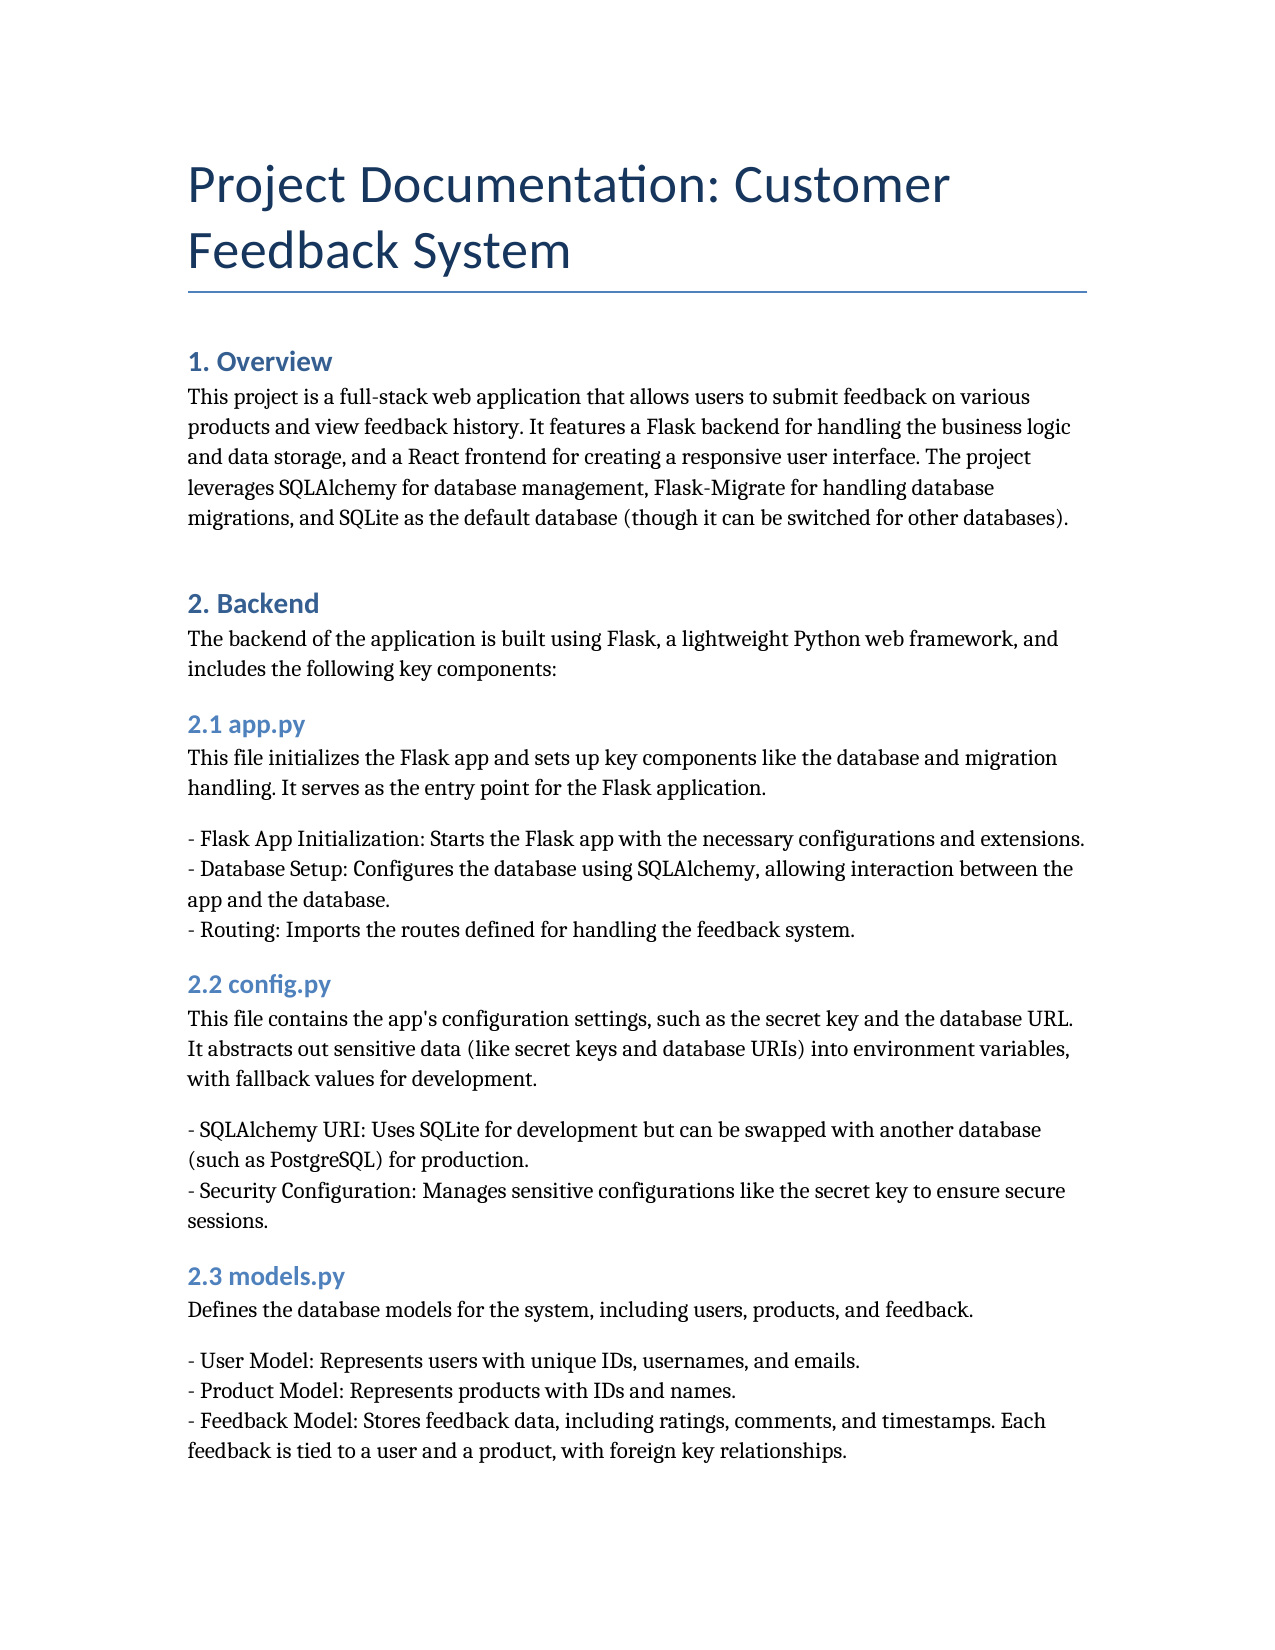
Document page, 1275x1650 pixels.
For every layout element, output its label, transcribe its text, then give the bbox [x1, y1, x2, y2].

text - Flask App Initialization: Starts the Flask app with the necessary configurations and extensions. - Database Setup: Configures the database using SQLAlchemy, allowing interaction between the app and the database. - Routing: Imports the routes defined for handling the feedback system. [187, 826, 1087, 943]
text This project is a full-stack web application that allows users to submit feedback on various products and view feedback history. It features a Flask backend for handling the business logic and data storage, and a React frontend for creating a responsive user interface. The project leverages SQLAlchemy for database management, Flask-Migrate for handling database migrations, and SQLite as the default database (though it can be switched for other databases). [187, 384, 1087, 531]
text - User Model: Represents users with unique IDs, usernames, and emails. - Product Model: Represents products with IDs and names. - Feedback Model: Stores feedback data, including ratings, comments, and timestamps. Each feedback is tied to a user and a product, with foreign key relationships. [187, 1348, 1087, 1465]
subtitle 1. Overview [187, 343, 1087, 378]
title Project Documentation: Customer Feedback System [187, 150, 1087, 293]
subtitle 2.1 app.py [187, 707, 1087, 740]
subtitle 2.2 config.py [187, 968, 1087, 1001]
text This file contains the app's configuration settings, such as the secret key and the database URL. It abstracts out sensitive data (like secret keys and database URIs) into environment variables, with fallback values for development. [187, 1006, 1087, 1092]
subtitle 2.3 models.py [187, 1259, 1087, 1292]
text - SQLAlchemy URI: Uses SQLite for development but can be swapped with another database (such as PostgreSQL) for production. - Security Configuration: Manages sensitive configurations like the secret key to ensure secure sessions. [187, 1117, 1087, 1234]
text Defines the database models for the system, including users, products, and feedback. [187, 1297, 1087, 1323]
text The backend of the application is built using Flask, a lightweight Python web framework, and includes the following key components: [187, 626, 1087, 682]
text This file initializes the Flask app and sets up key components like the database and migration handling. It serves as the entry point for the Flask application. [187, 745, 1087, 801]
subtitle 2. Backend [187, 585, 1087, 620]
